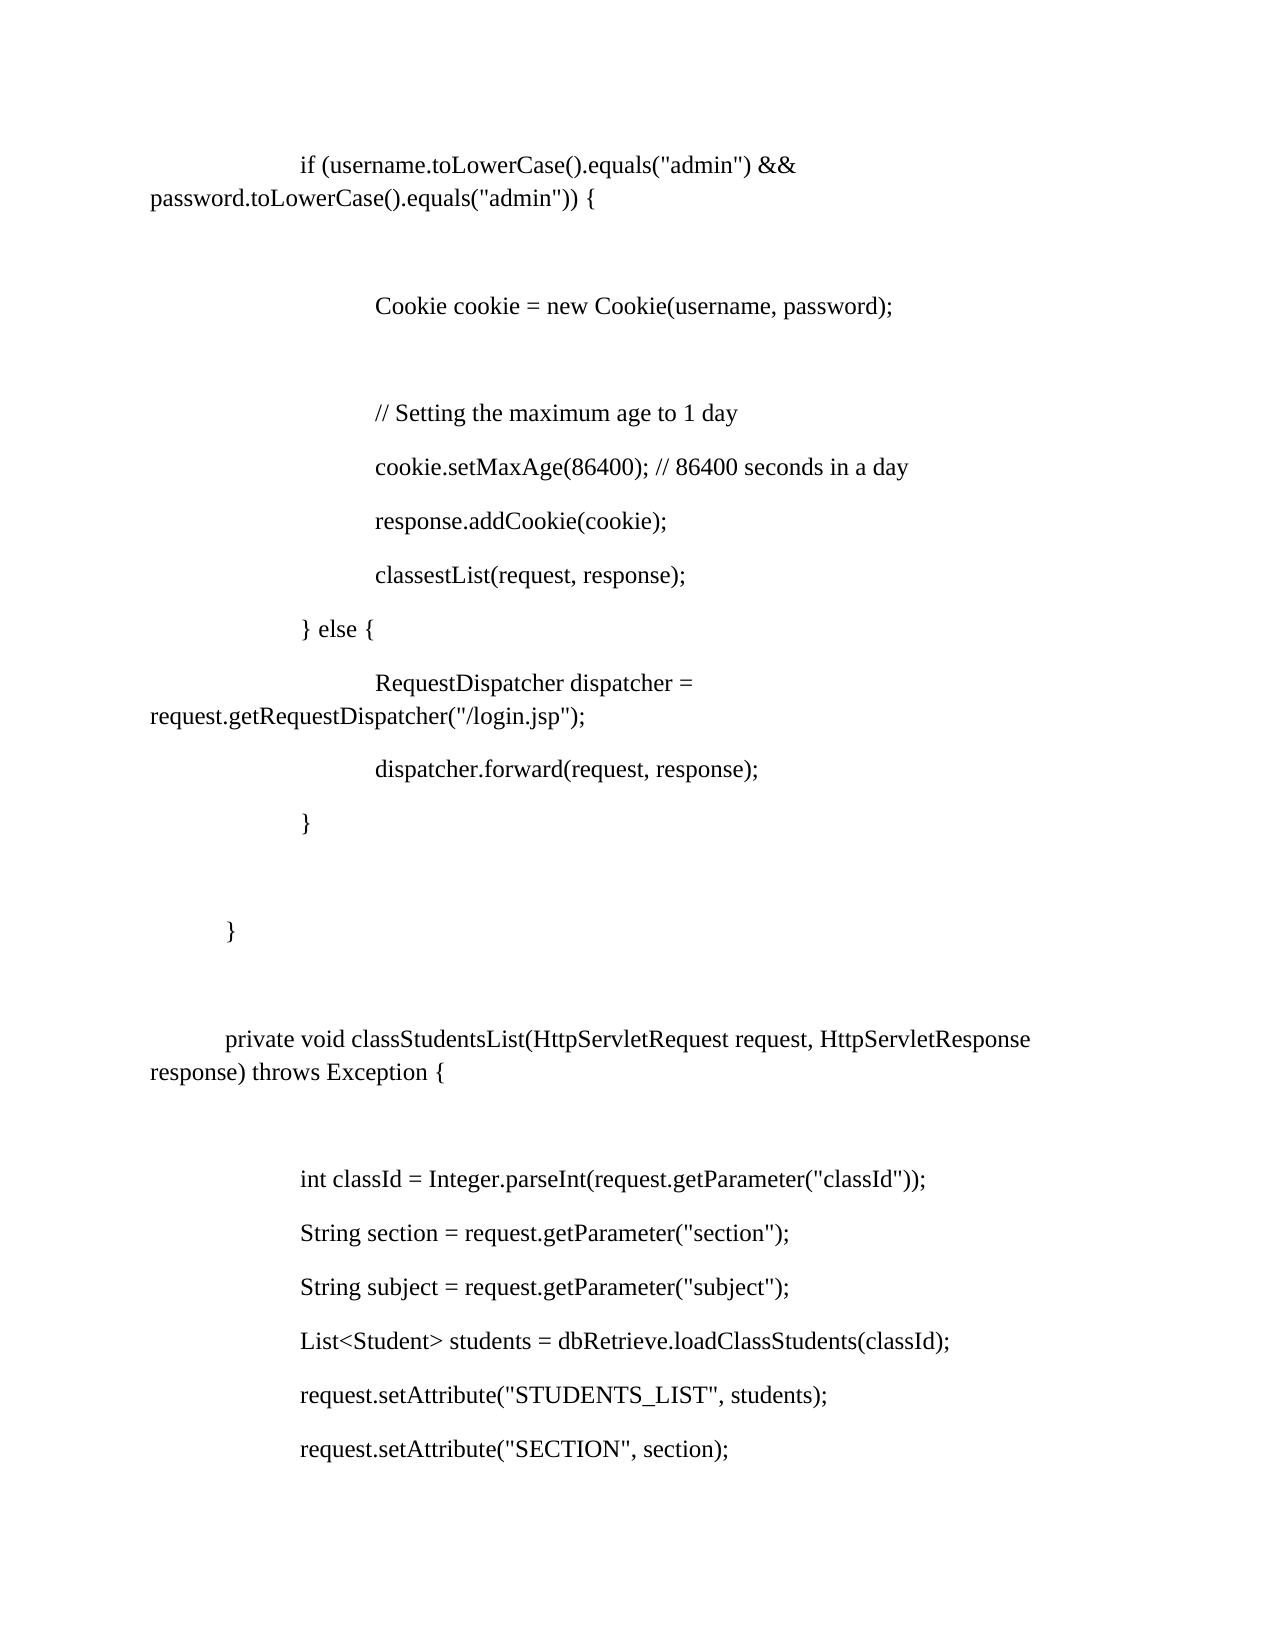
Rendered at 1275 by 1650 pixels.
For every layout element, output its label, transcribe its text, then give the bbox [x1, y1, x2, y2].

text int classId = Integer.parseInt(request.getParameter("classId")); [150, 1164, 1125, 1193]
text Cookie cookie = new Cookie(username, password); [150, 291, 1125, 319]
text List<Student> students = dbRetrieve.loadClassStudents(classId); [150, 1326, 1125, 1355]
text private void classStudentsList(HttpServletRequest request, HttpServletResponse response) throws Exception { [150, 1024, 1125, 1086]
text } [150, 808, 1125, 837]
text RequestDispatcher dispatcher = request.getRequestDispatcher("/login.jsp"); [150, 668, 1125, 729]
text if (username.toLowerCase().equals("admin") && password.toLowerCase().equals("admin")) { [150, 150, 1125, 212]
text String subject = request.getParameter("subject"); [150, 1272, 1125, 1301]
text String section = request.getParameter("section"); [150, 1218, 1125, 1247]
text request.setAttribute("STUDENTS_LIST", students); [150, 1380, 1125, 1409]
text request.setAttribute("SECTION", section); [150, 1434, 1125, 1463]
text response.addCookie(cookie); [150, 506, 1125, 535]
text cookie.setMaxAge(86400); // 86400 seconds in a day [150, 452, 1125, 481]
text // Setting the maximum age to 1 day [150, 398, 1125, 427]
text classestList(request, response); [150, 560, 1125, 589]
text dispatcher.forward(request, response); [150, 754, 1125, 783]
text } else { [150, 614, 1125, 643]
text } [150, 916, 1125, 945]
